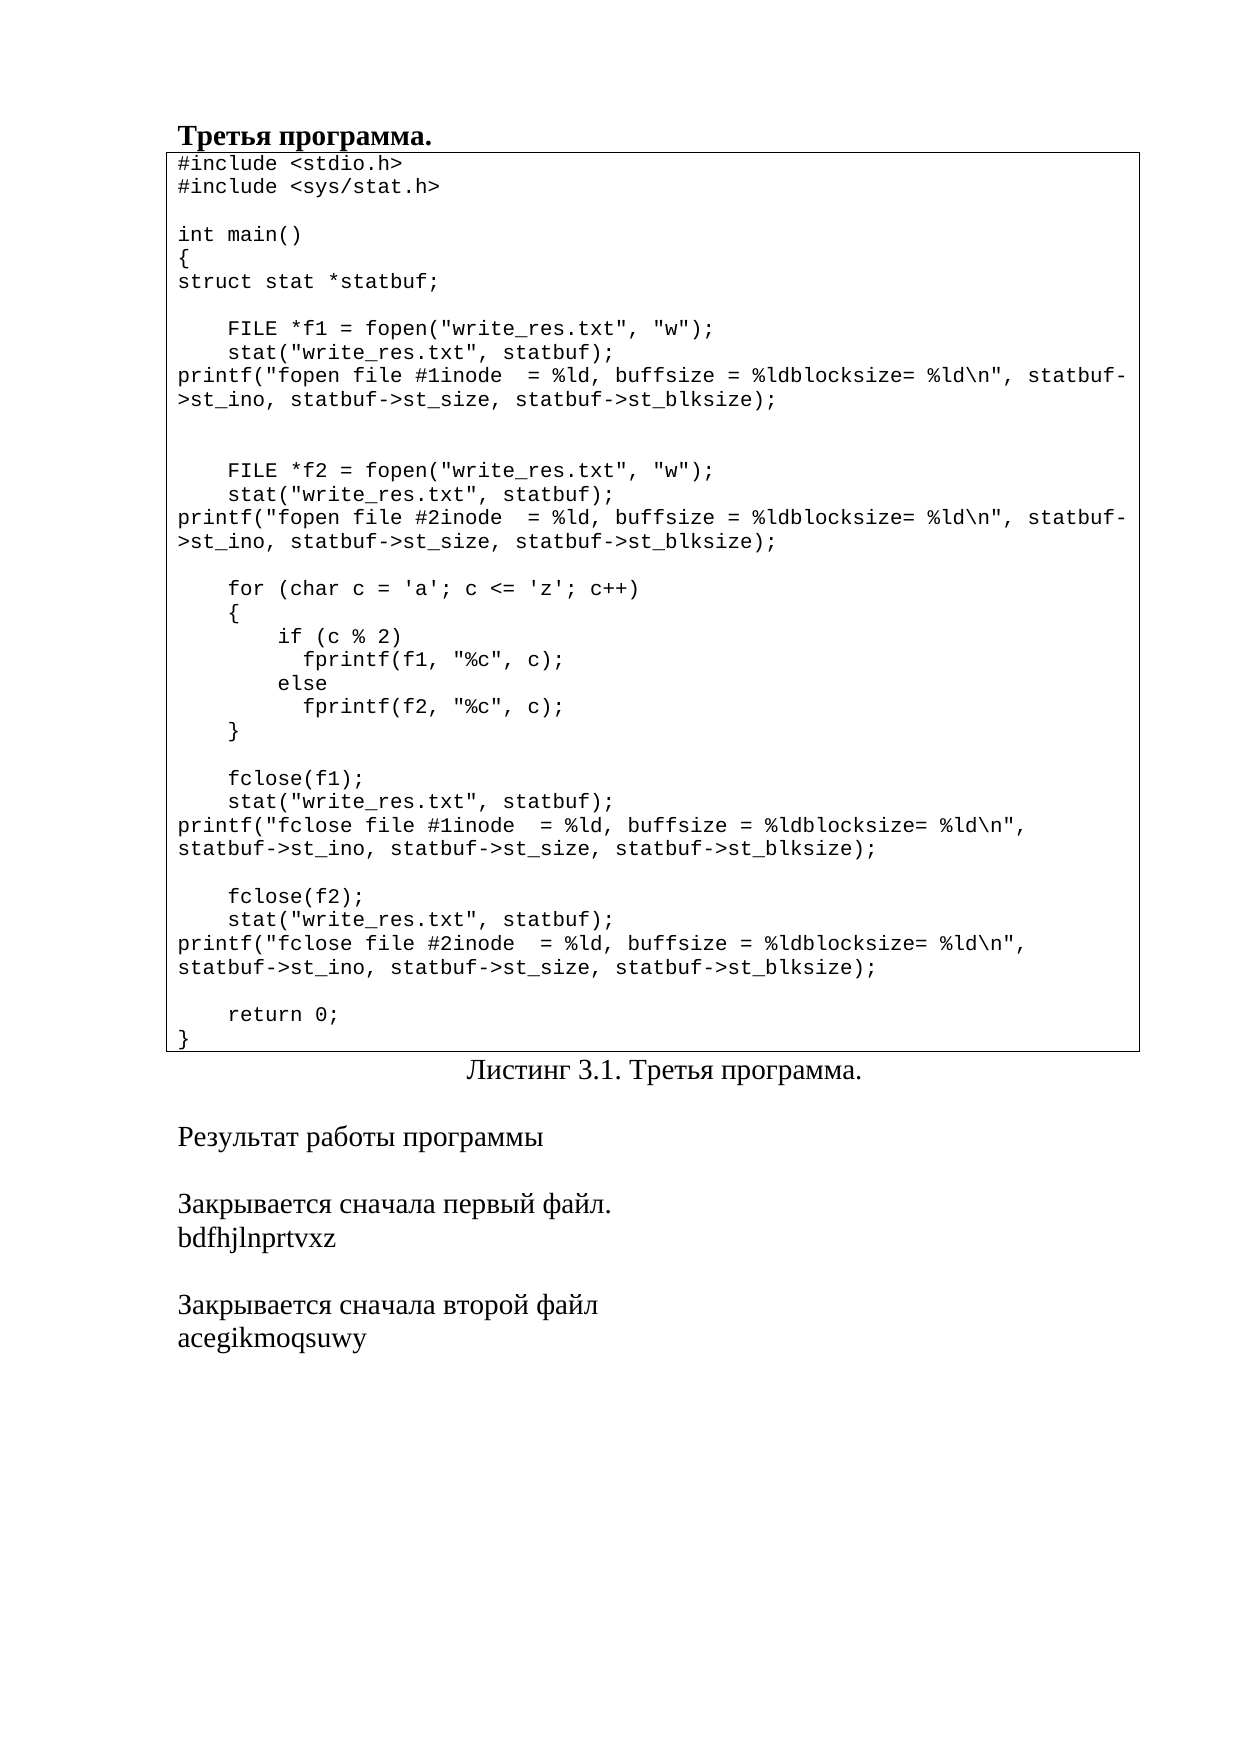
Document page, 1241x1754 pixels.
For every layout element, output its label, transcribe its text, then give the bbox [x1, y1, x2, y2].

text Результат работы программы [177, 1119, 1152, 1153]
text Листинг 3.1. Третья программа. [177, 1052, 1152, 1086]
text Закрывается сначала первый файл. [177, 1186, 1152, 1220]
text Закрывается сначала второй файл [177, 1287, 1152, 1321]
text acegikmoqsuwy [177, 1321, 1152, 1354]
text Третья программа. [177, 118, 1152, 152]
text bdfhjlnprtvxz [177, 1220, 1152, 1253]
table_header #include <stdio.h> #include <sys/stat.h> int main() { struct stat *statbuf; FILE *f1 = fopen("write_res.txt", "w"); stat("write_res.txt", statbuf); printf("fopen file #1inode = %ld, buffsize = %ldblocksize= %ld\n", statbuf->st_ino, statbuf->st_size, statbuf->st_blksize); FILE *f2 = fopen("write_res.txt", "w"); stat("write_res.txt", statbuf); printf("fopen file #2inode = %ld, buffsize = %ldblocksize= %ld\n", statbuf->st_ino, statbuf->st_size, statbuf->st_blksize); for (char c = 'a'; c <= 'z'; c++) { if (c % 2) fprintf(f1, "%c", c); else fprintf(f2, "%c", c); } fclose(f1); stat("write_res.txt", statbuf); printf("fclose file #1inode = %ld, buffsize = %ldblocksize= %ld\n", statbuf->st_ino, statbuf->st_size, statbuf->st_blksize); fclose(f2); stat("write_res.txt", statbuf); printf("fclose file #2inode = %ld, buffsize = %ldblocksize= %ld\n", statbuf->st_ino, statbuf->st_size, statbuf->st_blksize); return 0; } [167, 153, 1139, 1051]
